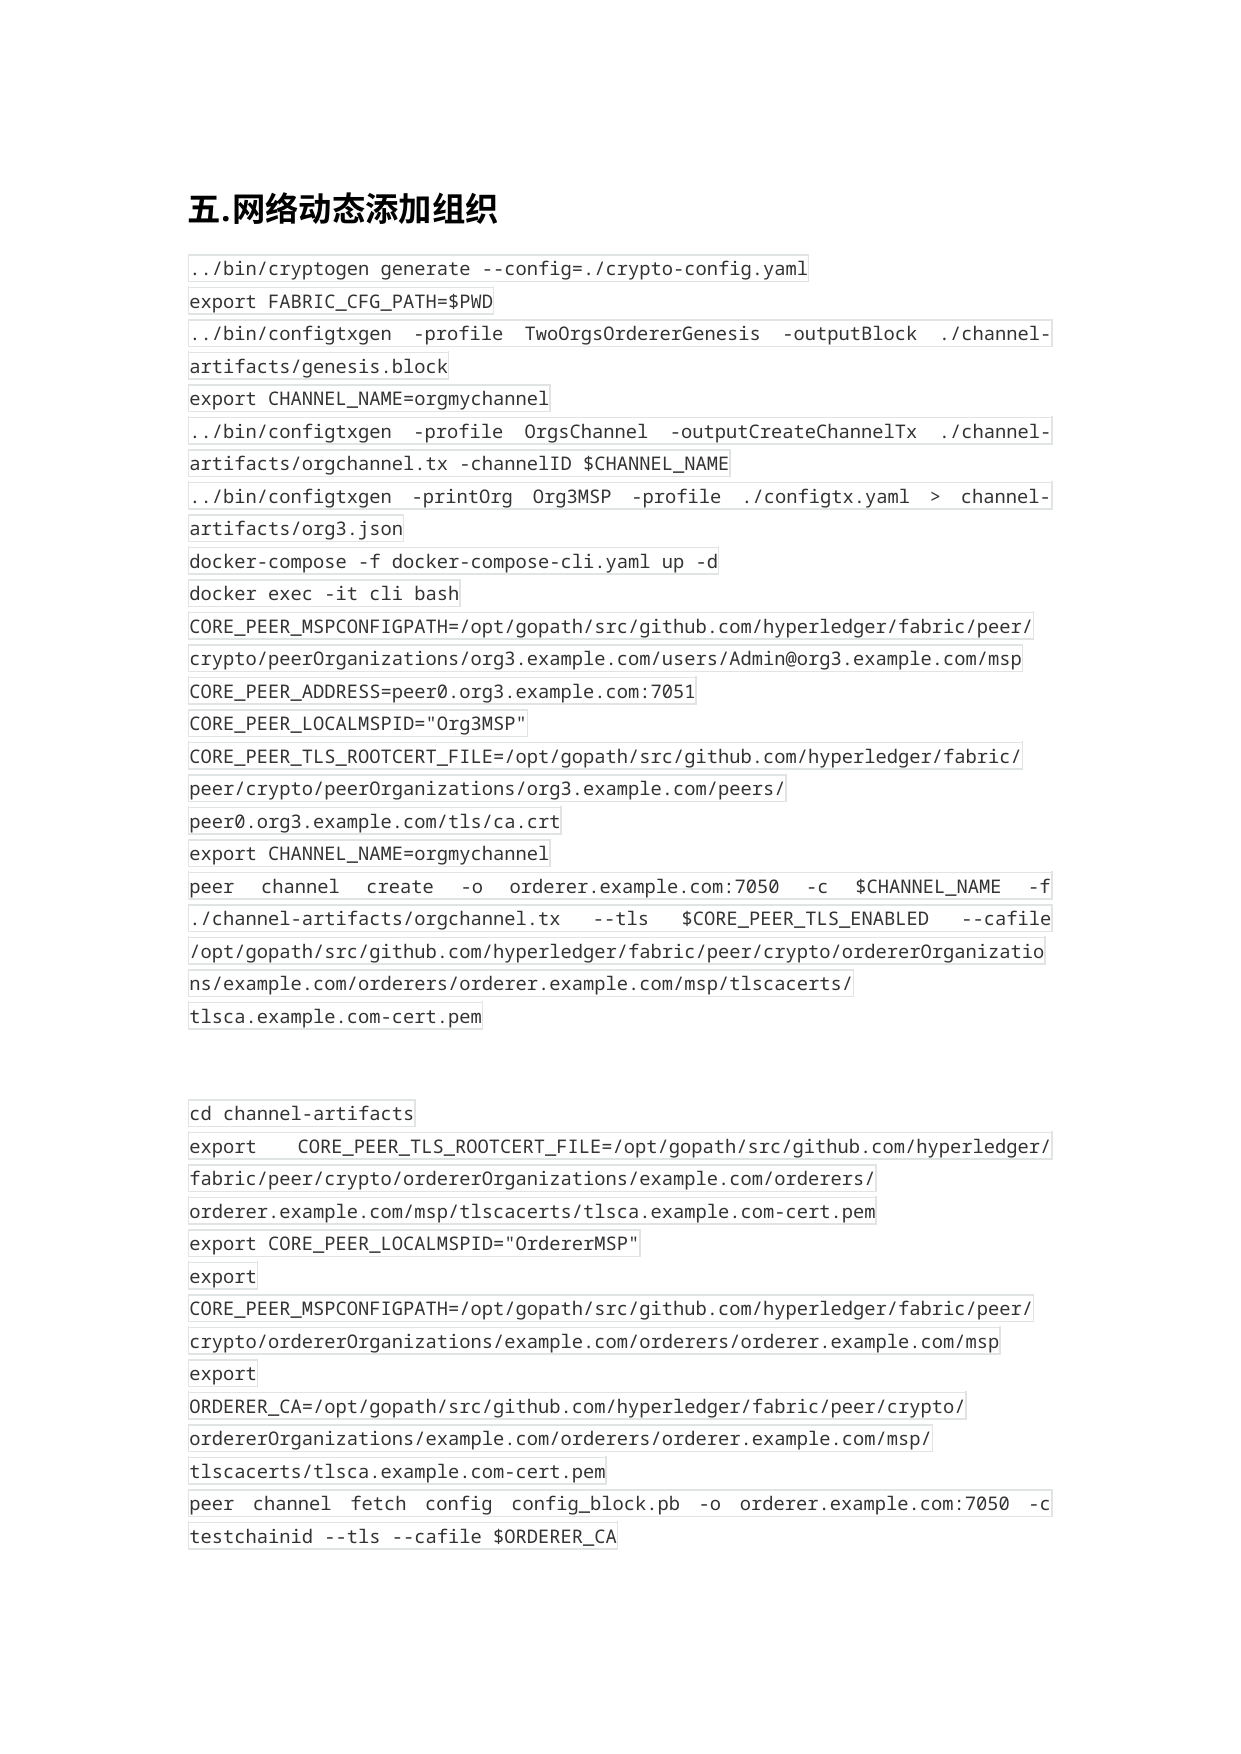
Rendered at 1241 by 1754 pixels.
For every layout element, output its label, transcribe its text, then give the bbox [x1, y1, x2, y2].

list export CORE_PEER_LOCALMSPID="OrdererMSP" [187, 1227, 1053, 1259]
list export CHANNEL_NAME=orgmychannel [187, 382, 1053, 414]
list CORE_PEER_MSPCONFIGPATH=/opt/gopath/src/github.com/hyperledger/fabric/peer/crypto/peerOrganizations/org3.example.com/users/Admin@org3.example.com/msp [187, 609, 1053, 674]
list export ORDERER_CA=/opt/gopath/src/github.com/hyperledger/fabric/peer/crypto/ordererOrganizations/example.com/orderers/orderer.example.com/msp/tlscacerts/tlsca.example.com-cert.pem [187, 1357, 1053, 1487]
list export CORE_PEER_MSPCONFIGPATH=/opt/gopath/src/github.com/hyperledger/fabric/peer/crypto/ordererOrganizations/example.com/orderers/orderer.example.com/msp [187, 1259, 1053, 1357]
list docker exec -it cli bash [187, 577, 1053, 609]
list export CORE_PEER_TLS_ROOTCERT_FILE=/opt/gopath/src/github.com/hyperledger/fabric/peer/crypto/ordererOrganizations/example.com/orderers/orderer.example.com/msp/tlscacerts/tlsca.example.com-cert.pem [187, 1133, 1053, 1227]
text docker-compose -f docker-compose-cli.yaml up -d [187, 544, 1053, 577]
list CORE_PEER_LOCALMSPID="Org3MSP" [187, 707, 1053, 739]
list peer channel create -o orderer.example.com:7050 -c $CHANNEL_NAME -f ./channel-artifacts/orgchannel.tx --tls $CORE_PEER_TLS_ENABLED --cafile /opt/gopath/src/github.com/hyperledger/fabric/peer/crypto/ordererOrganizations/example.com/orderers/orderer.example.com/msp/tlscacerts/tlsca.example.com-cert.pem [187, 873, 1053, 904]
list ../bin/cryptogen generate --config=./crypto-config.yaml [187, 252, 1053, 284]
list ../bin/configtxgen -printOrg Org3MSP -profile ./configtx.yaml > channel-artifacts/org3.json [187, 483, 1053, 544]
list peer channel fetch config config_block.pb -o orderer.example.com:7050 -c testchainid --tls --cafile $ORDERER_CA [187, 1490, 1053, 1552]
subtitle 网络动态添加组织 [187, 174, 1053, 239]
list export FABRIC_CFG_PATH=$PWD [187, 284, 1053, 317]
list ../bin/configtxgen -profile TwoOrgsOrdererGenesis -outputBlock ./channel-artifacts/genesis.block [187, 320, 1053, 382]
list CORE_PEER_ADDRESS=peer0.org3.example.com:7051 [187, 674, 1053, 707]
text export CHANNEL_NAME=orgmychannel [187, 837, 1053, 869]
list CORE_PEER_TLS_ROOTCERT_FILE=/opt/gopath/src/github.com/hyperledger/fabric/peer/crypto/peerOrganizations/org3.example.com/peers/peer0.org3.example.com/tls/ca.crt [187, 739, 1053, 837]
list ../bin/configtxgen -profile OrgsChannel -outputCreateChannelTx ./channel-artifacts/orgchannel.tx -channelID $CHANNEL_NAME [187, 418, 1053, 479]
list cd channel-artifacts [187, 1097, 1053, 1129]
list peer channel create -o orderer.example.com:7050 -c $CHANNEL_NAME -f ./channel-artifacts/orgchannel.tx --tls $CORE_PEER_TLS_ENABLED --cafile /opt/gopath/src/github.com/hyperledger/fabric/peer/crypto/ordererOrganizations/example.com/orderers/orderer.example.com/msp/tlscacerts/tlsca.example.com-cert.pem [187, 905, 1053, 1032]
